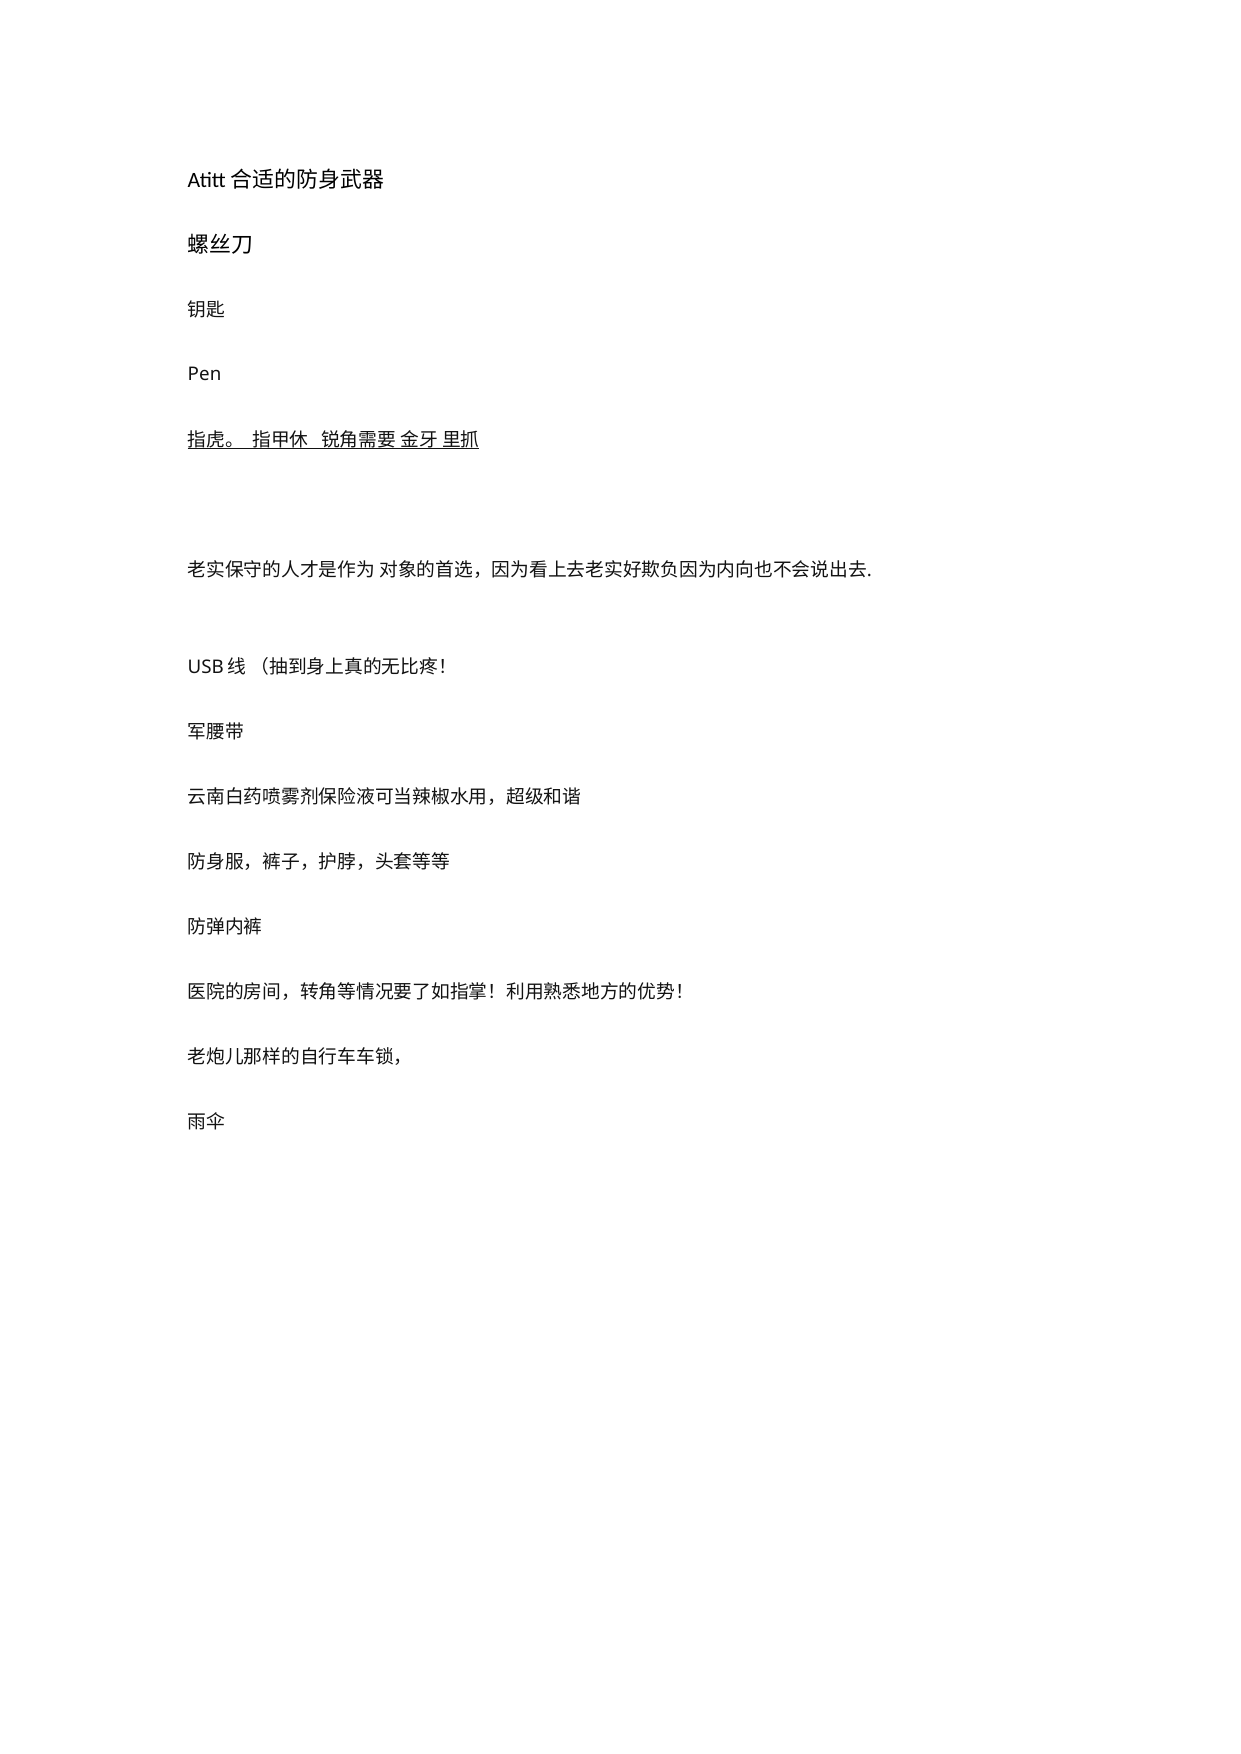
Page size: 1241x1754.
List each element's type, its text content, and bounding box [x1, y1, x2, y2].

text Atitt 合适的防身武器 [187, 162, 1053, 194]
text 防身服，裤子，护脖，头套等等 [187, 844, 1053, 877]
text 钥匙 [187, 292, 1053, 324]
text 雨伞 [187, 1104, 1053, 1137]
text 防弹内裤 [187, 909, 1053, 942]
text 医院的房间，转角等情况要了如指掌！利用熟悉地方的优势！ [187, 974, 1053, 1007]
text Pen [187, 357, 1053, 389]
text 指虎。 指甲休 锐角需要 金牙 里抓 [187, 422, 1053, 454]
text 老实保守的人才是作为 对象的首选，因为看上去老实好欺负因为内向也不会说出去. [187, 552, 1053, 584]
text 云南白药喷雾剂保险液可当辣椒水用，超级和谐 [187, 779, 1053, 812]
text 螺丝刀 [187, 227, 1053, 259]
text 老炮儿那样的自行车车锁， [187, 1039, 1053, 1072]
text USB线 （抽到身上真的无比疼！ [187, 649, 1053, 682]
text 军腰带 [187, 714, 1053, 747]
